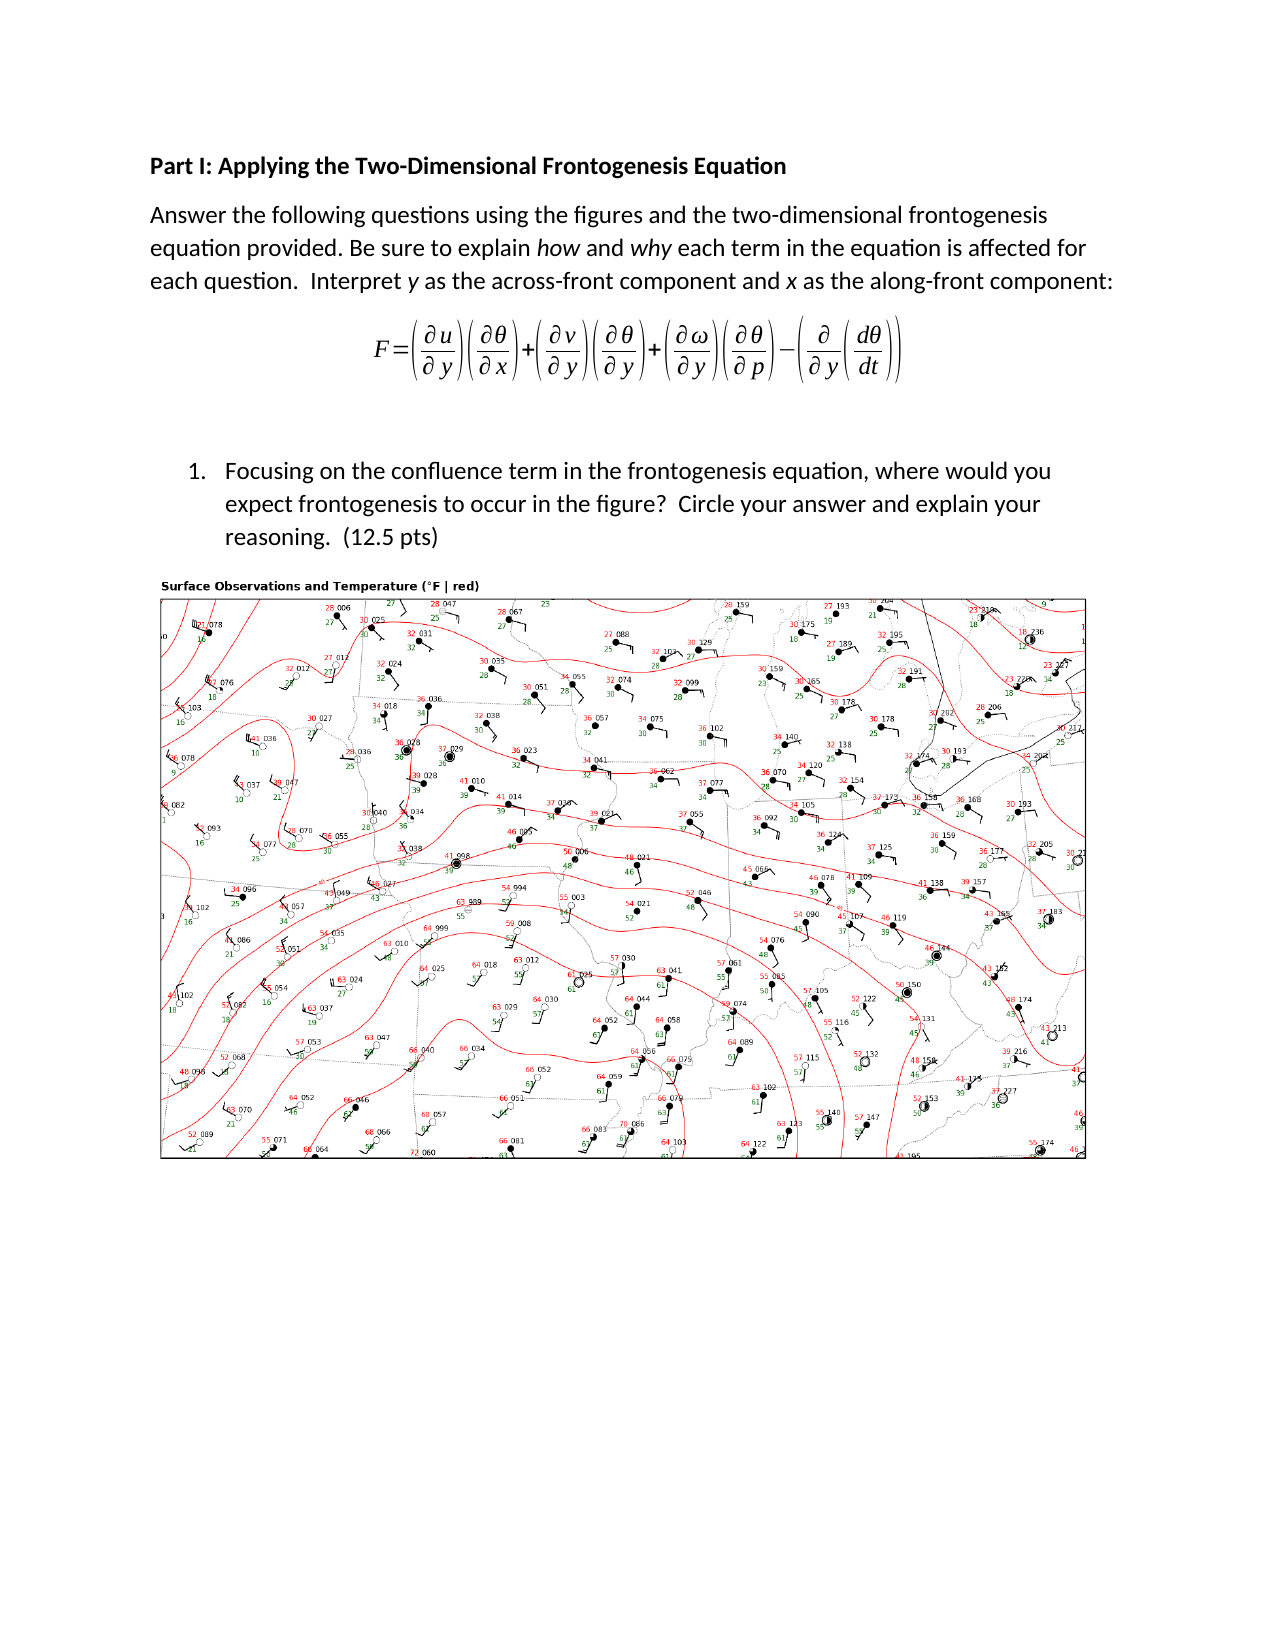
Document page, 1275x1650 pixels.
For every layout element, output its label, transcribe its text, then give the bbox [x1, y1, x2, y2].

picture [150, 570, 1095, 1168]
text Part I: Applying the Two-Dimensional Frontogenesis Equation [150, 150, 1125, 181]
text Answer the following questions using the figures and the two-dimensional frontogenesis equation provided. Be sure to explain how and why each term in the equation is affected for each question. Interpret y as the across-front component and x as the along-front component: [150, 199, 1125, 296]
list Focusing on the confluence term in the frontogenesis equation, where would you expect frontogenesis to occur in the figure? Circle your answer and explain your reasoning. (12.5 pts) [187, 455, 1125, 551]
